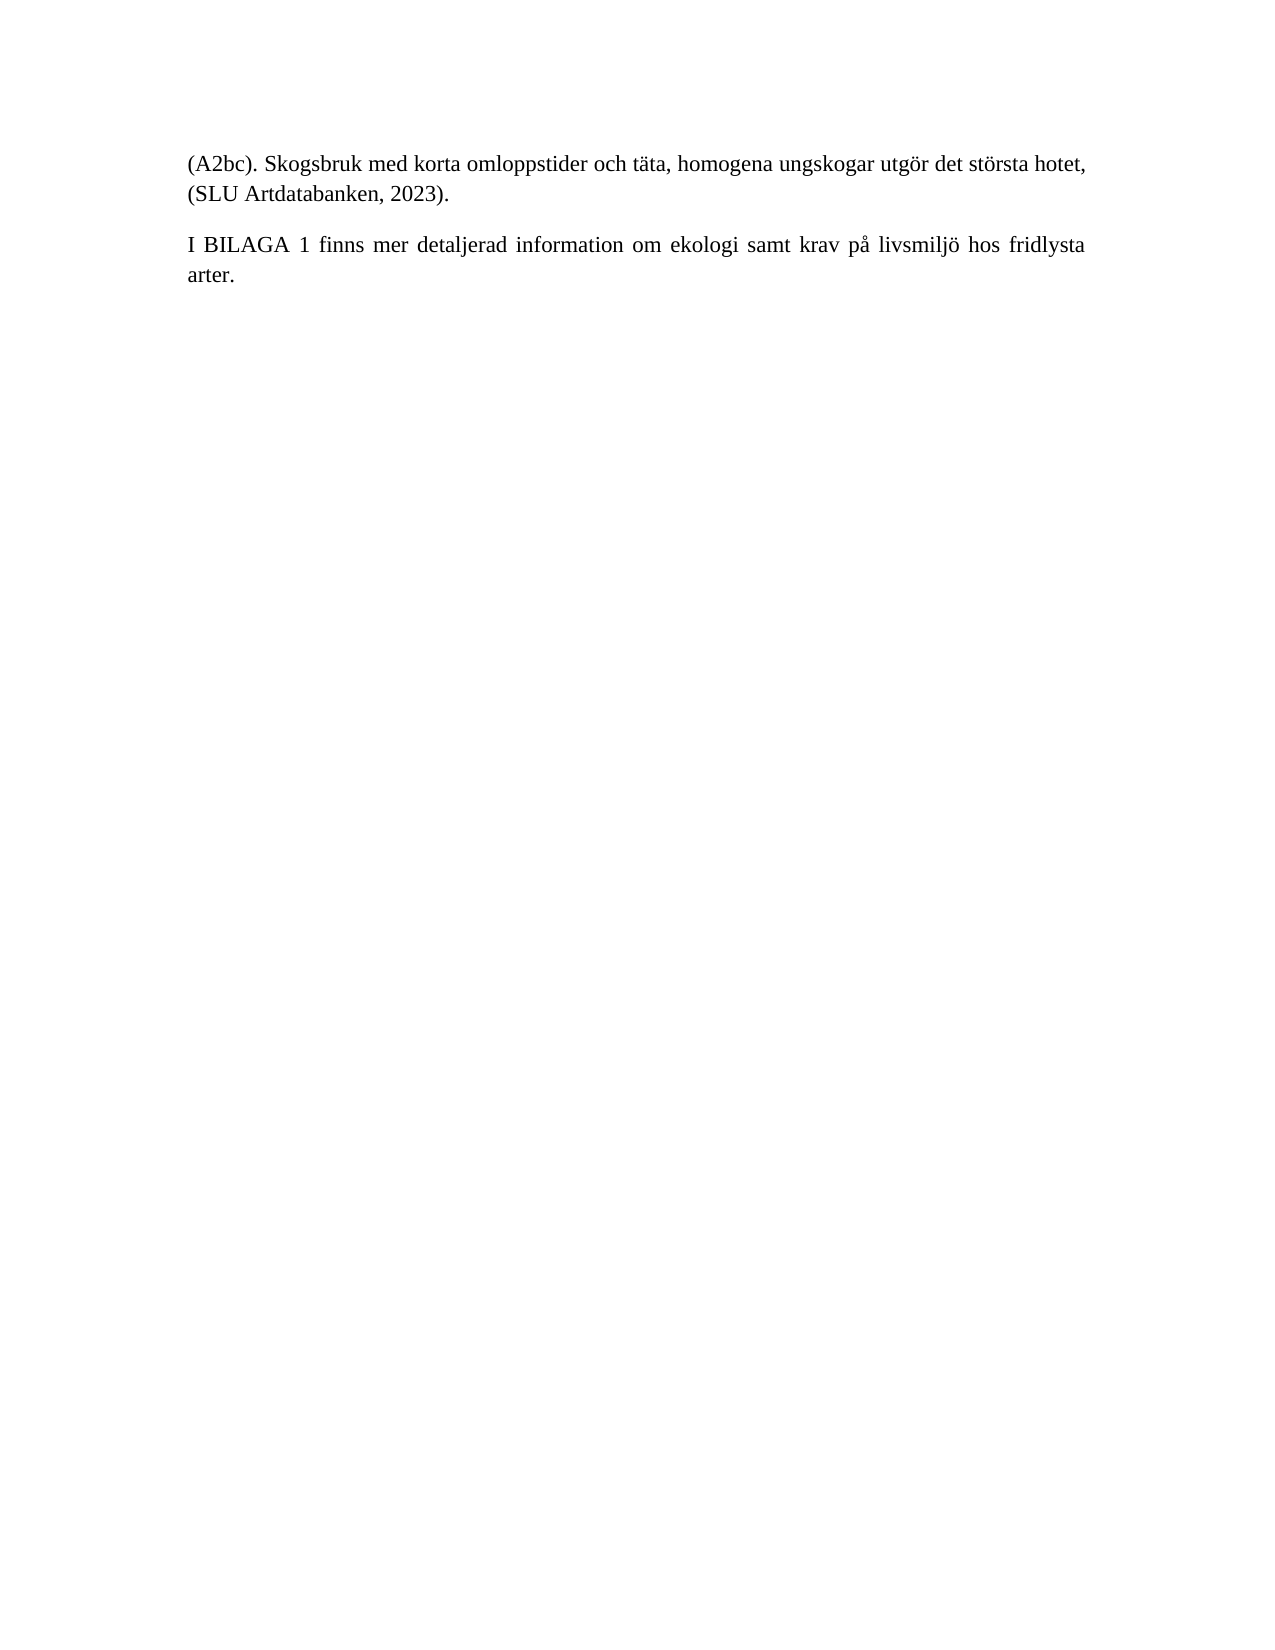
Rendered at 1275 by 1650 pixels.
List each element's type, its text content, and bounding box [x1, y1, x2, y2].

text I BILAGA 1 finns mer detaljerad information om ekologi samt krav på livsmiljö hos fridlysta arter. [187, 231, 1087, 288]
